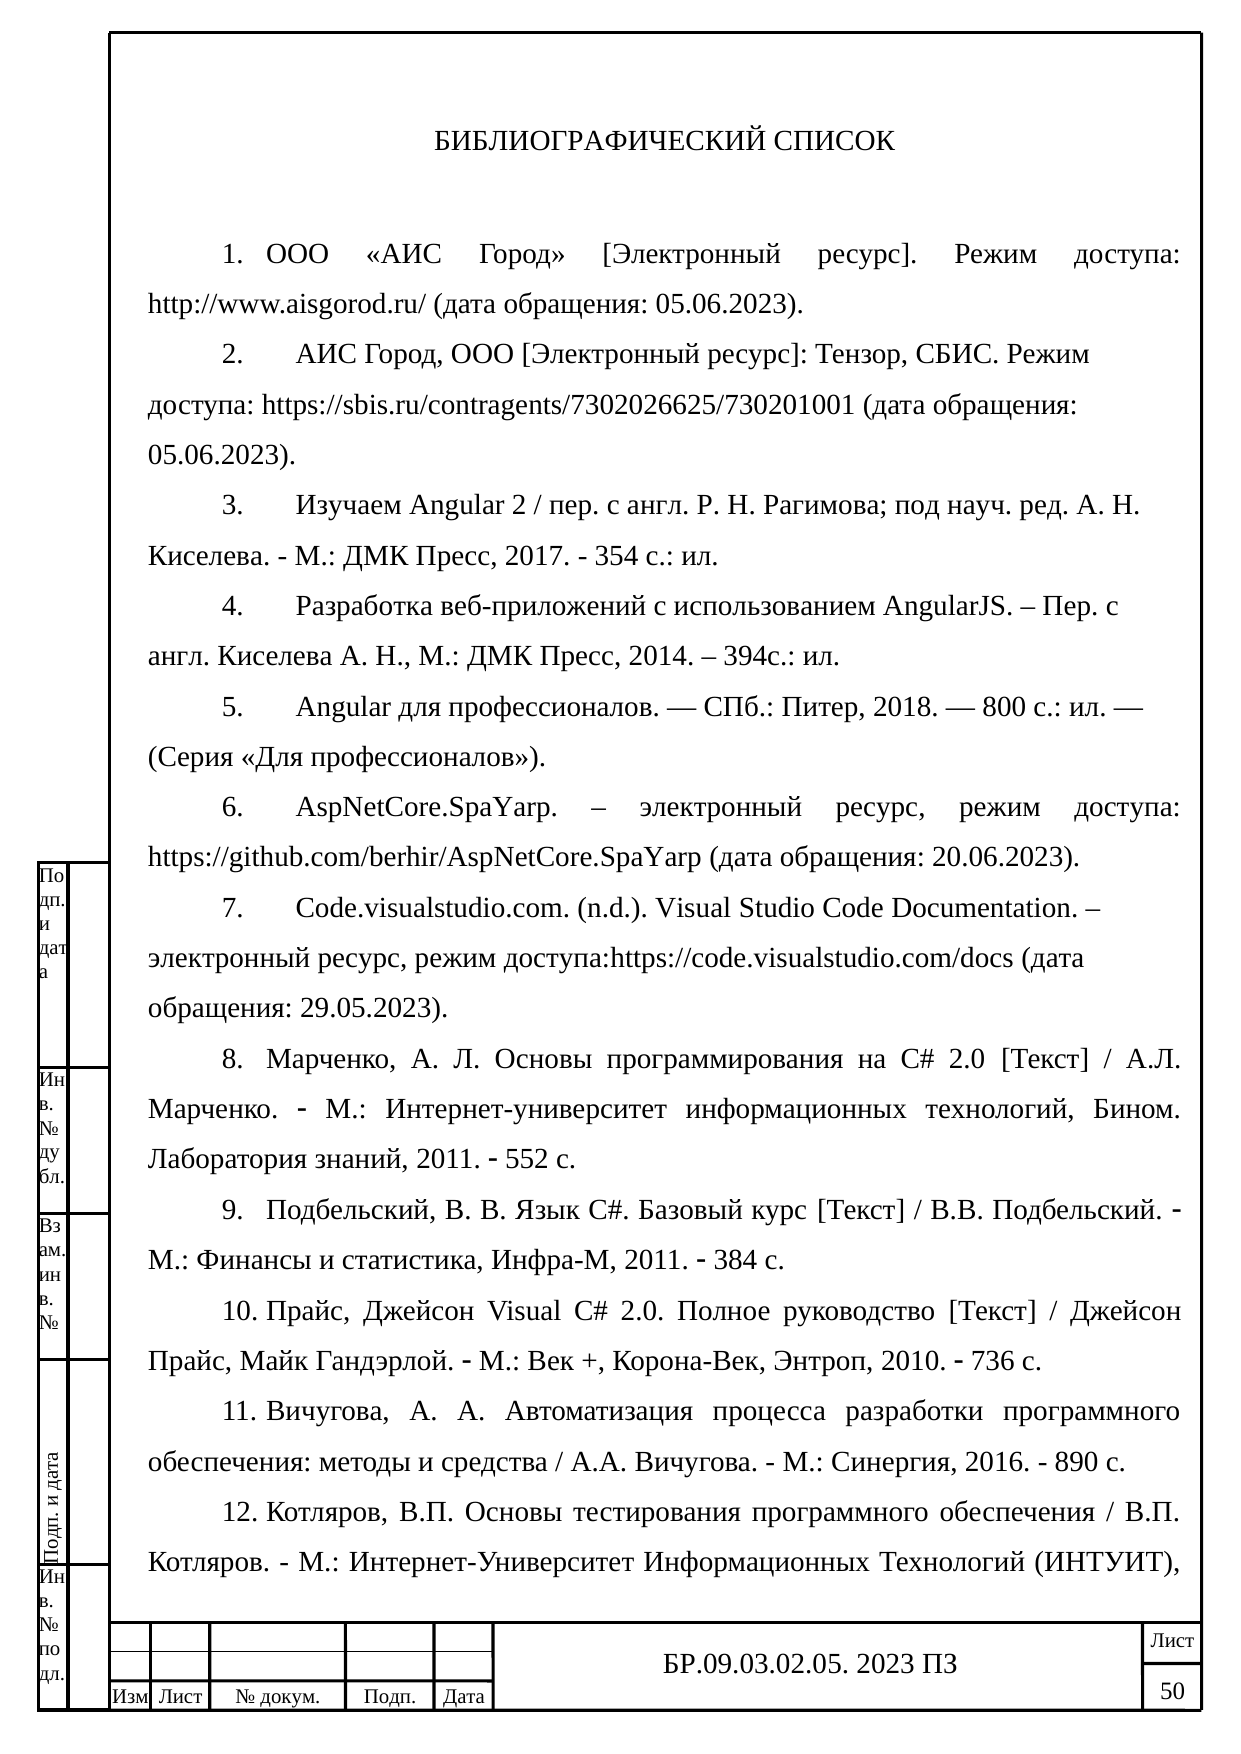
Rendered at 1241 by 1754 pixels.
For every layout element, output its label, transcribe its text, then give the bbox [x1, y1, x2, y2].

list Angular для профессионалов. — СПб.: Питер, 2018. — 800 с.: ил. — (Серия «Для профессионалов»). [148, 689, 1181, 772]
list Разработка веб-приложений с использованием AngularJS. – Пер. c англ. Киселева А. Н., М.: ДМК Пресс, 2014. – 394с.: ил. [148, 588, 1181, 672]
list Code.visualstudio.com. (n.d.). Visual Studio Code Documentation. – электронный ресурс, режим доступа:https://code.visualstudio.com/docs (дата обращения: 29.05.2023). [148, 890, 1181, 1024]
list AspNetCore.SpaYarp. – электронный ресурс, режим доступа: https://github.com/berhir/AspNetCore.SpaYarp (дата обращения: 20.06.2023). [148, 789, 1181, 873]
list Вичугова, А. А. Автоматизация процесса разработки программного обеспечения: методы и средства / А.А. Вичугова. - М.: Синергия, 2016. - 890 c. [148, 1393, 1181, 1477]
list АИС Город, ООО [Электронный ресурс]: Тензор, CБИС. Режим доступа: https://sbis.ru/contragents/7302026625/730201001 (дата обращения: 05.06.2023). [148, 336, 1181, 471]
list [148, 1494, 1181, 1578]
list Изучаем Angular 2 / пер. с англ. Р. Н. Рагимова; под науч. ред. А. Н. Киселева. - М.: ДМК Пресс, 2017. - 354 с.: ил. [148, 487, 1181, 571]
list Марченко, А. Л. Основы программирования на С# 2.0 [Текст] / А.Л. Марченко. М.: Интернет-университет информационных технологий, Бином. Лаборатория знаний, 2011. 552 c. [148, 1125, 1181, 1175]
list Подбельский, В. В. Язык С#. Базовый курс [Текст] / В.В. Подбельский. М.: Финансы и статистика, Инфра-М, 2011. 384 c. [148, 1192, 1181, 1276]
list ООО «АИС Город» [Электронный ресурс]. Режим доступа: http://www.aisgorod.ru/ (дата обращения: 05.06.2023). [148, 236, 1181, 320]
list Прайс, Джейсон Visual C# 2.0. Полное руководство [Текст] / Джейсон Прайс, Майк Гандэрлой. М.: Век +, Корона-Век, Энтроп, 2010. 736 c. [148, 1293, 1181, 1377]
list Марченко, А. Л. Основы программирования на С# 2.0 [Текст] / А.Л. Марченко. М.: Интернет-университет информационных технологий, Бином. Лаборатория знаний, 2011. 552 c. [148, 1041, 1181, 1098]
text БИБЛИОГРАФИЧЕСКИЙ СПИСОК [148, 123, 1181, 157]
